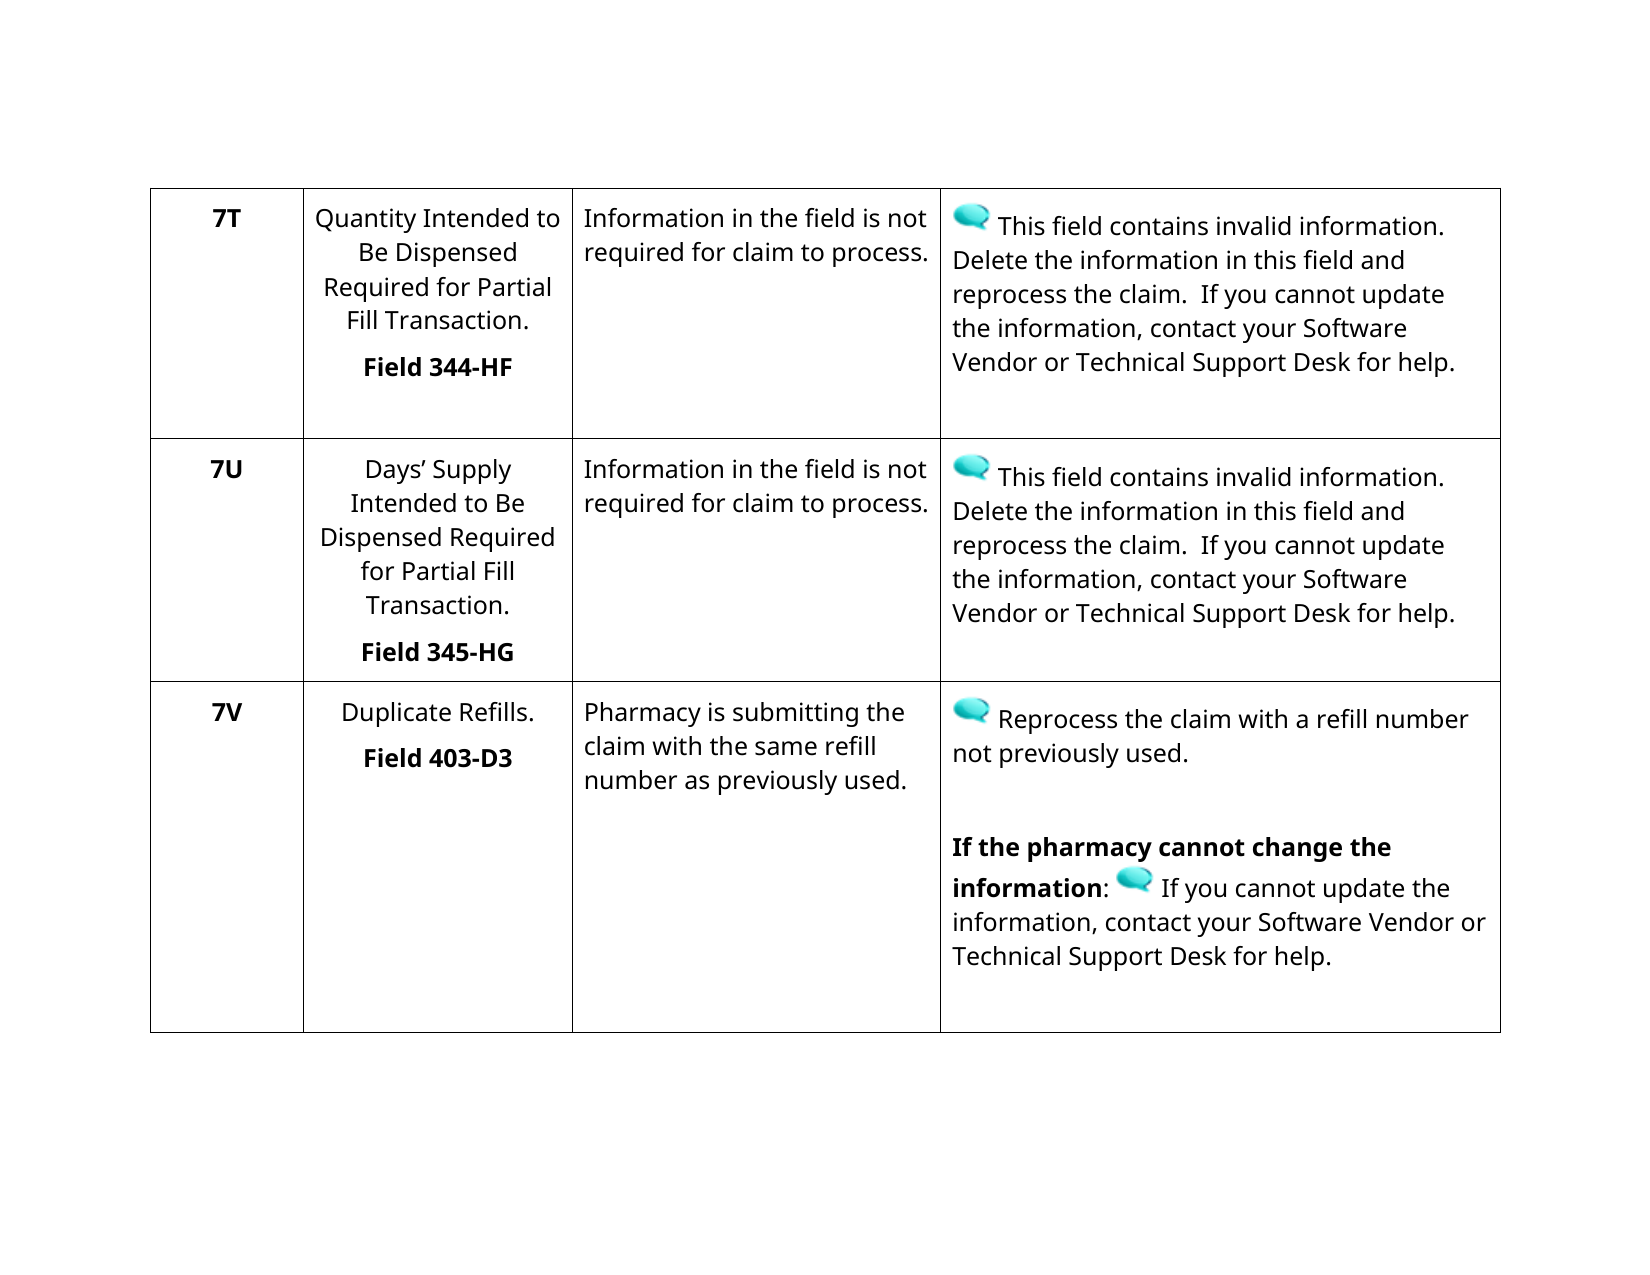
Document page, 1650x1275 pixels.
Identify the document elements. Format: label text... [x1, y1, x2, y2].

table_cell 7T [151, 189, 303, 438]
table_cell 7U [151, 439, 303, 681]
table_cell Days’ Supply Intended to Be Dispensed Required for Partial Fill Transaction. Field 345-HG [304, 439, 572, 681]
table_cell This field contains invalid information. Delete the information in this field and reprocess the claim. If you cannot update the information, contact your Software Vendor or Technical Support Desk for help. [941, 189, 1500, 438]
picture [1115, 863, 1155, 898]
table_cell Pharmacy is submitting the claim with the same refill number as previously used. [573, 682, 940, 1032]
table_cell 7V [151, 682, 303, 1032]
picture [952, 201, 992, 236]
picture [952, 451, 992, 486]
table_cell Duplicate Refills. Field 403-D3 [304, 682, 572, 1032]
table_cell Information in the field is not required for claim to process. [573, 189, 940, 438]
picture [952, 694, 992, 729]
table_cell Information in the field is not required for claim to process. [573, 439, 940, 681]
table_cell Reprocess the claim with a refill number not previously used. If the pharmacy cannot change the information: If you cannot update the information, contact your Software Vendor or Technical Support Desk for help. [941, 682, 1500, 1032]
table_cell This field contains invalid information. Delete the information in this field and reprocess the claim. If you cannot update the information, contact your Software Vendor or Technical Support Desk for help. [941, 439, 1500, 681]
table_cell Quantity Intended to Be Dispensed Required for Partial Fill Transaction. Field 344-HF [304, 189, 572, 438]
